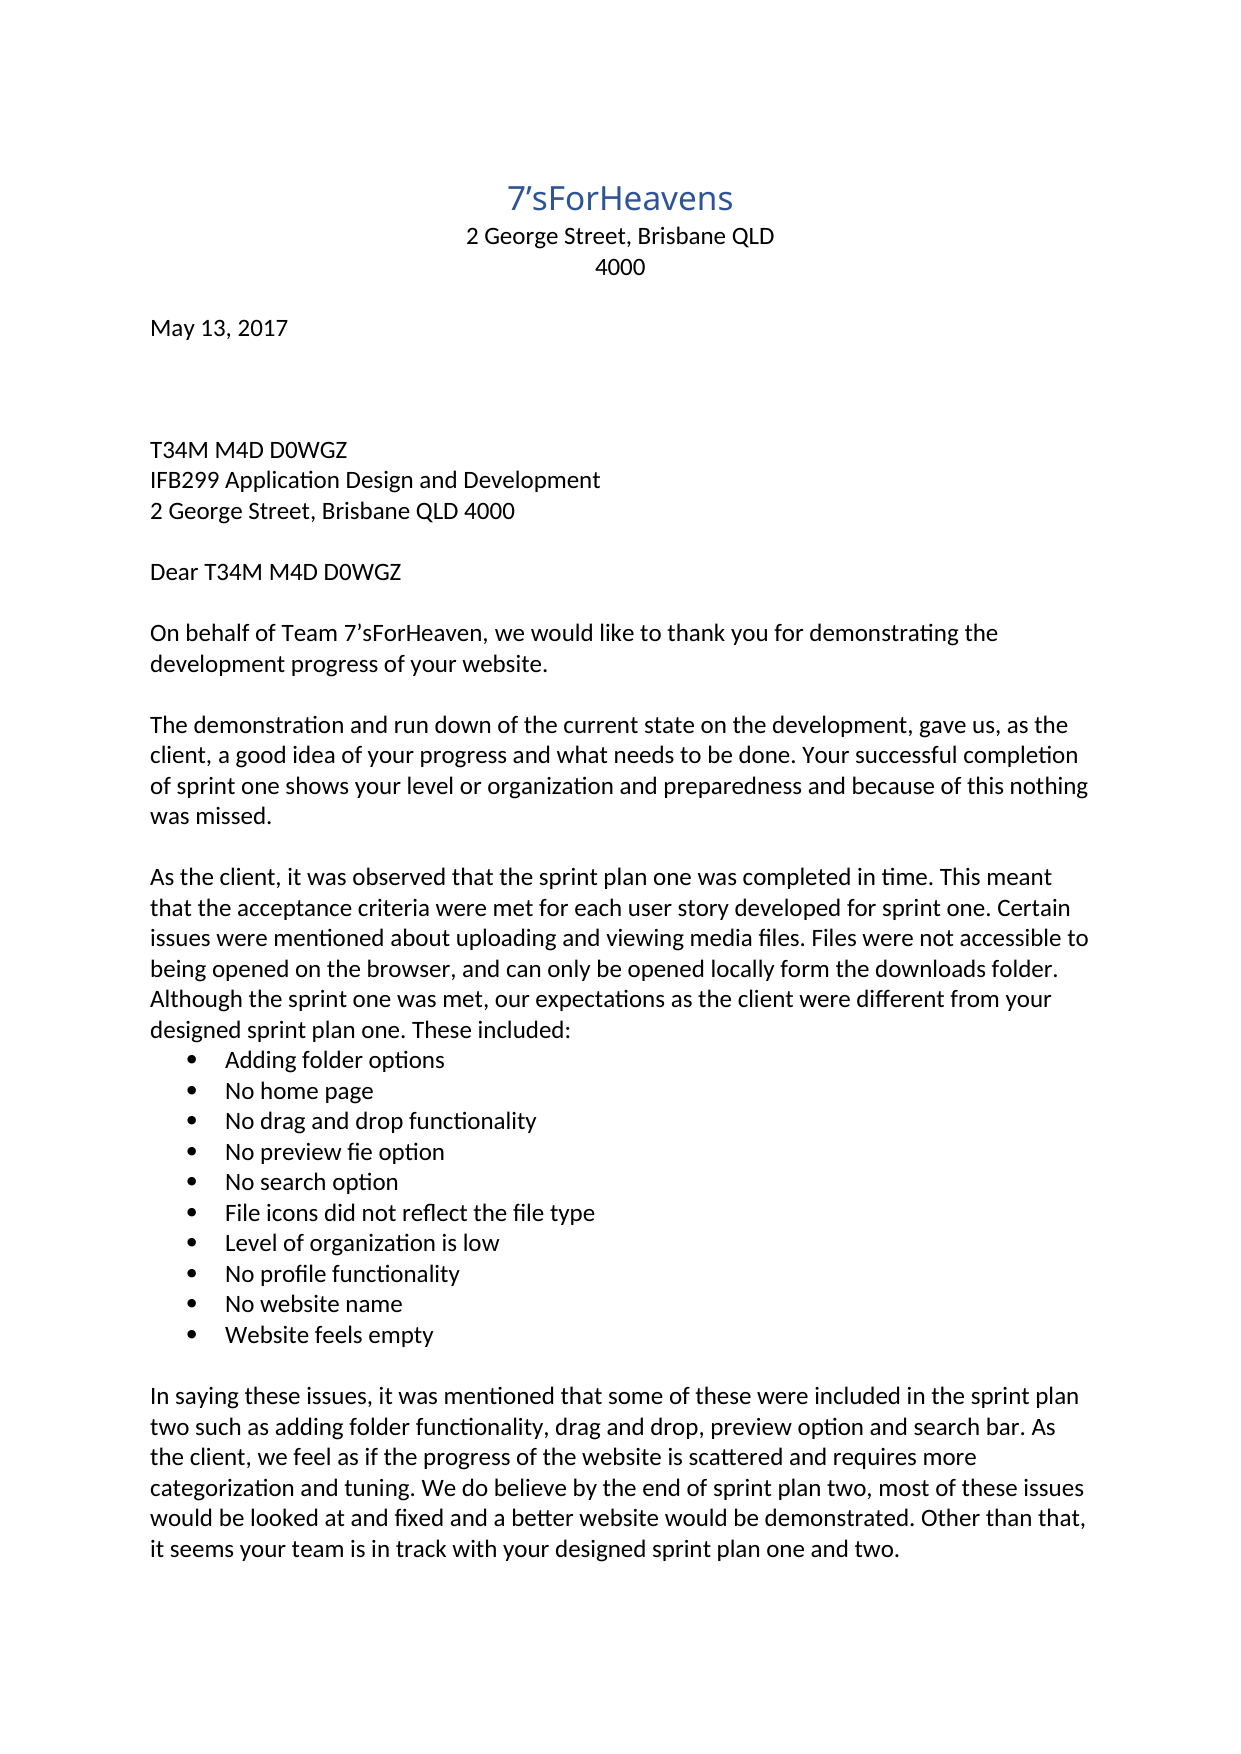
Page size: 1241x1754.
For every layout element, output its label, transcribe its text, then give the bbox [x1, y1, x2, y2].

subtitle 7’sForHeavens [150, 175, 1090, 220]
list File icons did not reflect the file type [187, 1197, 1090, 1228]
text IFB299 Application Design and Development [150, 464, 1090, 495]
text 2 George Street, Brisbane QLD 4000 [150, 495, 1090, 526]
list No website name [187, 1289, 1090, 1319]
text May 13, 2017 [150, 312, 1090, 342]
text The demonstration and run down of the current state on the development, gave us, as the client, a good idea of your progress and what needs to be done. Your successful completion of sprint one shows your level or organization and preparedness and because of this nothing was missed. [150, 709, 1090, 831]
list No drag and drop functionality [187, 1106, 1090, 1136]
text 2 George Street, Brisbane QLD [150, 220, 1090, 251]
text Dear T34M M4D D0WGZ [150, 556, 1090, 587]
list No search option [187, 1167, 1090, 1197]
text T34M M4D D0WGZ [150, 434, 1090, 464]
text 4000 [150, 251, 1090, 281]
list No preview fie option [187, 1136, 1090, 1167]
list Level of organization is low [187, 1228, 1090, 1258]
text In saying these issues, it was mentioned that some of these were included in the sprint plan two such as adding folder functionality, drag and drop, preview option and search bar. As the client, we feel as if the progress of the website is scattered and requires more categorization and tuning. We do believe by the end of sprint plan two, most of these issues would be looked at and fixed and a better website would be demonstrated. Other than that, it seems your team is in track with your designed sprint plan one and two. [150, 1380, 1090, 1563]
text As the client, it was observed that the sprint plan one was completed in time. This meant that the acceptance criteria were met for each user story developed for sprint one. Certain issues were mentioned about uploading and viewing media files. Files were not accessible to being opened on the browser, and can only be opened locally form the downloads folder. Although the sprint one was met, our expectations as the client were different from your designed sprint plan one. These included: [150, 861, 1090, 1044]
list No profile functionality [187, 1258, 1090, 1289]
list Adding folder options [187, 1044, 1090, 1075]
list Website feels empty [187, 1319, 1090, 1350]
text On behalf of Team 7’sForHeaven, we would like to thank you for demonstrating the development progress of your website. [150, 617, 1090, 678]
list No home page [187, 1075, 1090, 1106]
